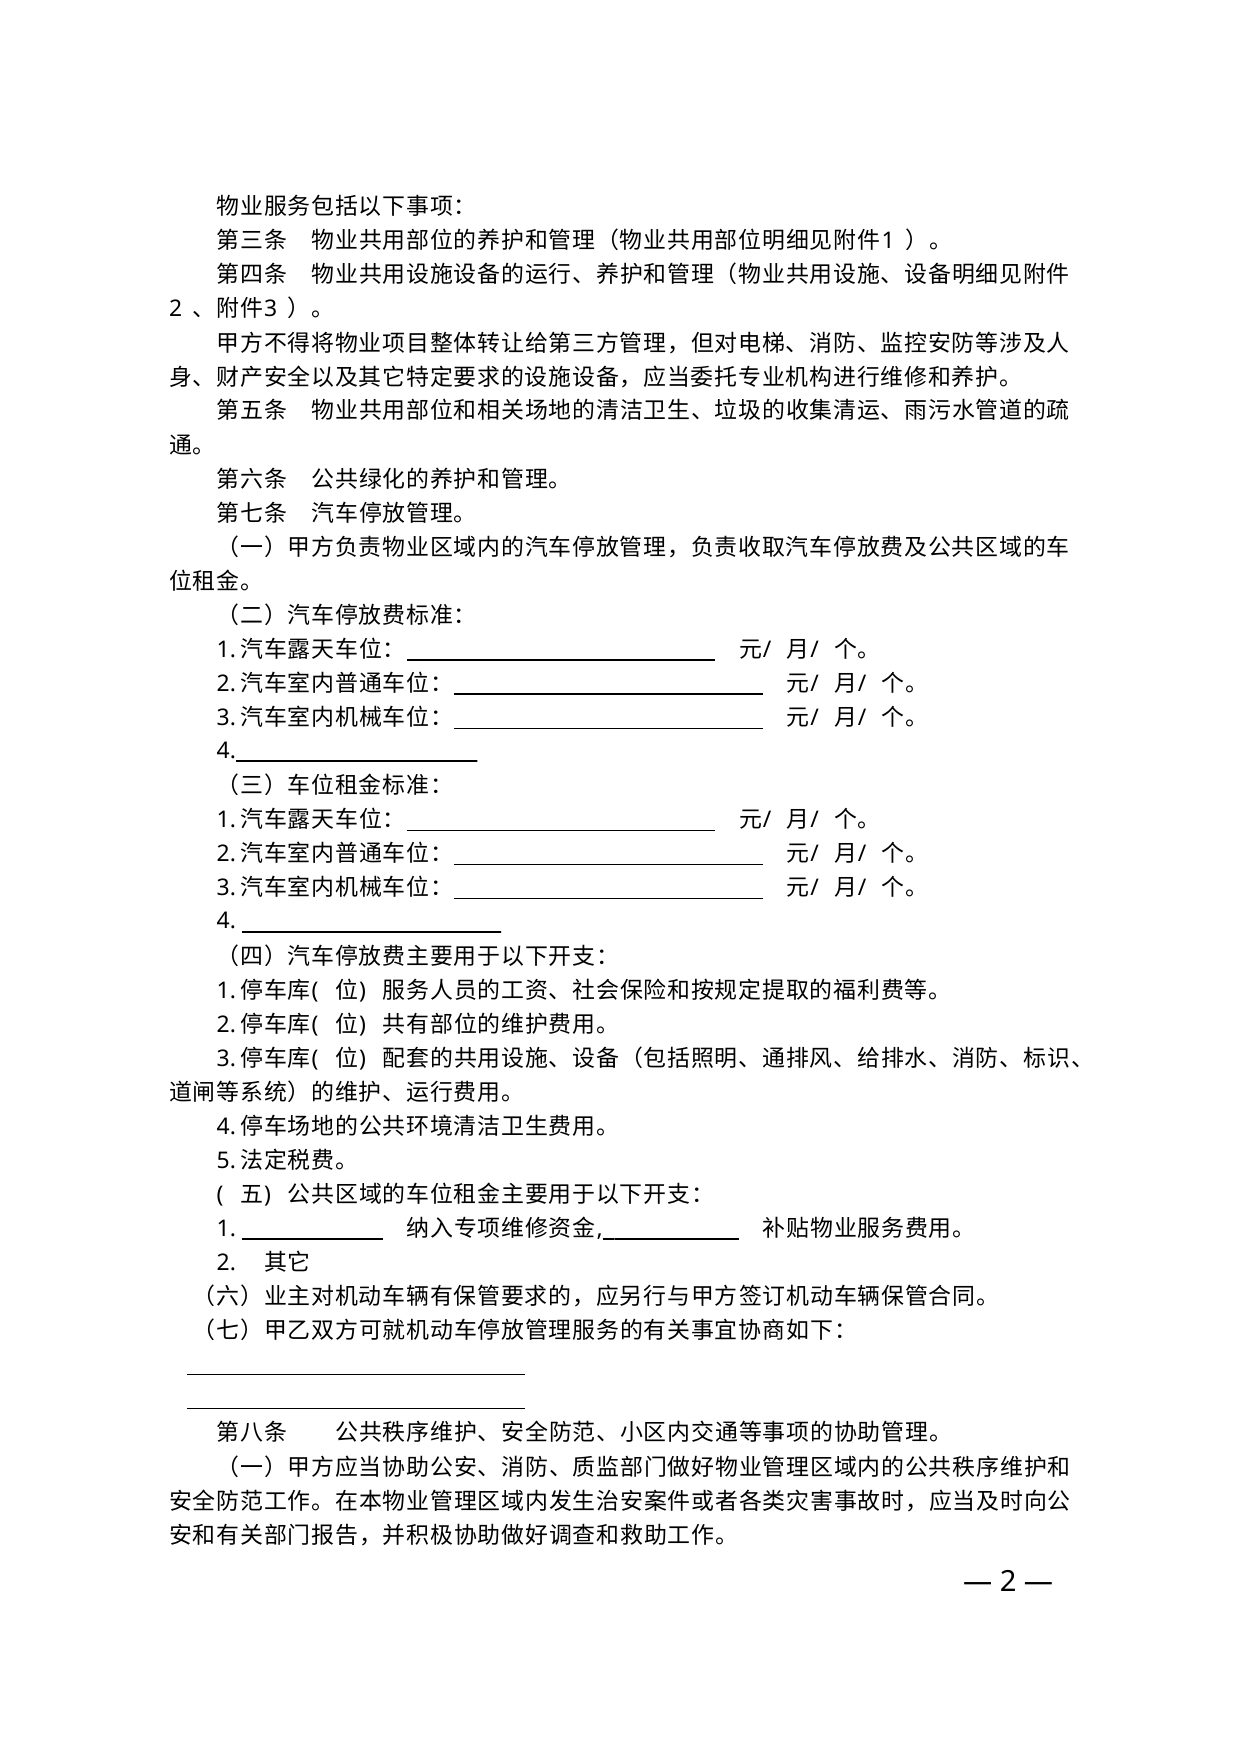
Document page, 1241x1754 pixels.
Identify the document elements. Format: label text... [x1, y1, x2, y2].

text 4. [169, 903, 1071, 937]
text 3.停车库(位)配套的共用设施、设备（包括照明、通排风、给排水、消防、标识、道闸等系统）的维护、运行费用。 [169, 1039, 1071, 1107]
text 1.汽车露天车位： 元/月/个。 [169, 631, 1071, 664]
text 第五条 物业共用部位和相关场地的清洁卫生、垃圾的收集清运、雨污水管道的疏通。 [169, 392, 1071, 460]
text 5.法定税费。 [169, 1141, 1071, 1176]
text 第六条 公共绿化的养护和管理。 [169, 460, 1071, 494]
text （四）汽车停放费主要用于以下开支： [169, 937, 1071, 971]
text （一）甲方负责物业区域内的汽车停放管理，负责收取汽车停放费及公共区域的车位租金。 [169, 528, 1071, 596]
text (五)公共区域的车位租金主要用于以下开支： [169, 1176, 1071, 1209]
text （六）业主对机动车辆有保管要求的，应另行与甲方签订机动车辆保管合同。 [169, 1278, 1071, 1312]
text 2.汽车室内普通车位： 元/月/个。 [169, 835, 1071, 869]
text （七）甲乙双方可就机动车停放管理服务的有关事宜协商如下： [169, 1312, 1071, 1346]
text 1.停车库(位)服务人员的工资、社会保险和按规定提取的福利费等。 [169, 971, 1071, 1005]
text 第四条 物业共用设施设备的运行、养护和管理（物业共用设施、设备明细见附件2、附件3）。 [169, 256, 1071, 324]
text 物业服务包括以下事项： [169, 188, 1071, 222]
text 1. 纳入专项维修资金, 补贴物业服务费用。 [169, 1209, 1071, 1244]
text 2.汽车室内普通车位： 元/月/个。 [169, 664, 1071, 699]
text （三）车位租金标准： [169, 767, 1071, 801]
text 1.汽车露天车位： 元/月/个。 [169, 801, 1071, 835]
text 第八条 公共秩序维护、安全防范、小区内交通等事项的协助管理。 [169, 1414, 1071, 1448]
text 3.汽车室内机械车位： 元/月/个。 [169, 699, 1071, 733]
text 甲方不得将物业项目整体转让给第三方管理，但对电梯、消防、监控安防等涉及人身、财产安全以及其它特定要求的设施设备，应当委托专业机构进行维修和养护。 [169, 324, 1071, 392]
text 2.停车库(位)共有部位的维护费用。 [169, 1005, 1071, 1039]
text （二）汽车停放费标准： [169, 596, 1071, 631]
text 第七条 汽车停放管理。 [169, 494, 1071, 528]
text 4.停车场地的公共环境清洁卫生费用。 [169, 1107, 1071, 1141]
text 3.汽车室内机械车位： 元/月/个。 [169, 869, 1071, 903]
text 2. 其它 [169, 1244, 1071, 1278]
text 4. [169, 733, 1071, 767]
text 第三条 物业共用部位的养护和管理（物业共用部位明细见附件1）。 [169, 222, 1071, 256]
text （一）甲方应当协助公安、消防、质监部门做好物业管理区域内的公共秩序维护和安全防范工作。在本物业管理区域内发生治安案件或者各类灾害事故时，应当及时向公安和有关部门报告，并积极协助做好调查和救助工作。 [169, 1448, 1071, 1550]
